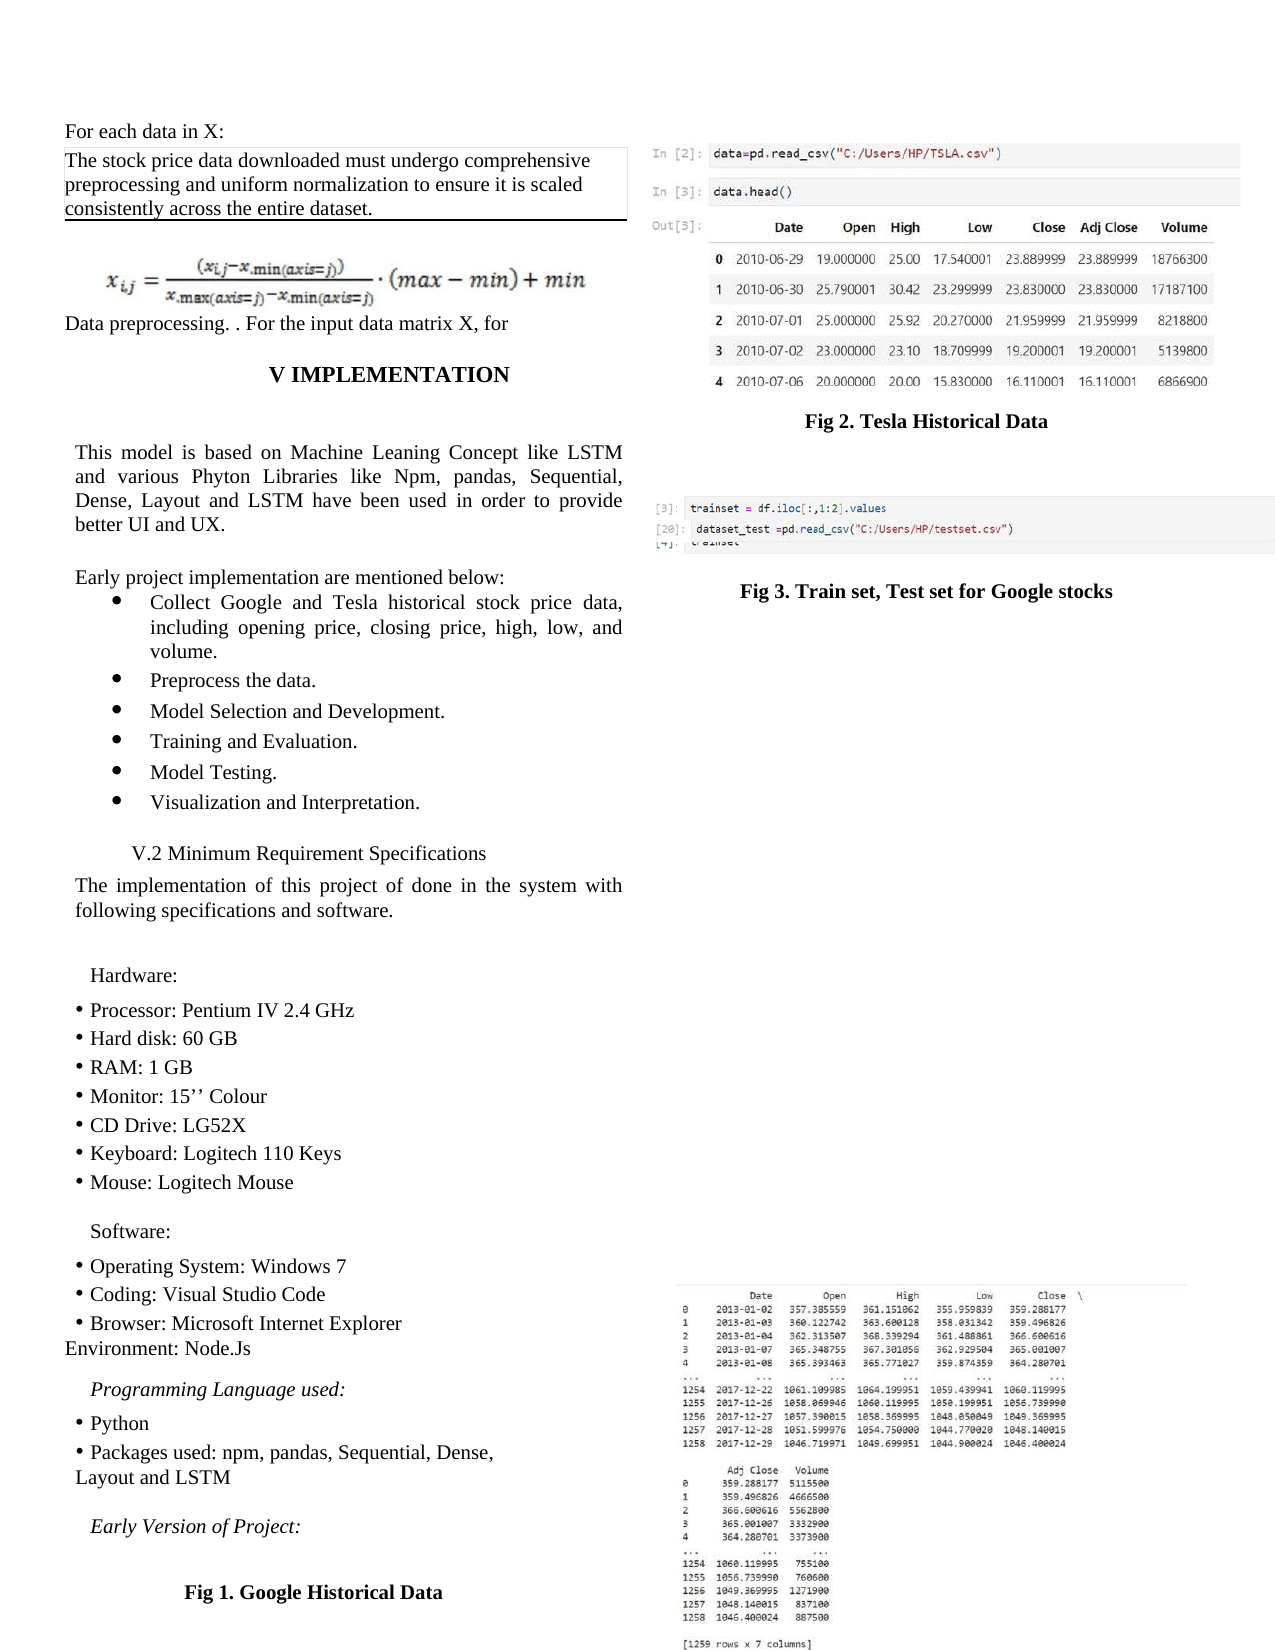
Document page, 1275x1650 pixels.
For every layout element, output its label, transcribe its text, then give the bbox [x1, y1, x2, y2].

picture [676, 1284, 1187, 1650]
text V.2 Minimum Requirement Specifications [131, 841, 627, 865]
list Coding: Visual Studio Code [75, 1278, 627, 1307]
list Collect Google and Tesla historical stock price data, including opening price, closing price, high, low, and volume. [112, 590, 623, 663]
picture [652, 143, 1241, 386]
picture [656, 496, 1275, 554]
list Model Testing. [112, 755, 627, 785]
list Visualization and Interpretation. [112, 785, 627, 816]
text The stock price data downloaded must undergo comprehensive preprocessing and uniform normalization to ensure it is scaled consistently across the entire dataset. [65, 148, 627, 219]
subtitle Fig 3. Train set, Test set for Google stocks [701, 578, 1152, 603]
text The implementation of this project of done in the system with following specifications and software. [75, 873, 622, 922]
list Browser: Microsoft Internet Explorer [75, 1307, 627, 1336]
list V IMPLEMENTATION [269, 335, 627, 387]
list Python [75, 1407, 627, 1436]
text This model is based on Machine Leaning Concept like LSTM and various Phyton Libraries like Npm, pandas, Sequential, Dense, Layout and LSTM have been used in order to provide better UI and UX. [75, 440, 623, 536]
text Early project implementation are mentioned below: [75, 561, 627, 590]
text Programming Language used: [90, 1377, 627, 1401]
text Hardware: [90, 963, 627, 987]
text For each data in X: [64, 119, 622, 143]
list Processor: Pentium IV 2.4 GHz [75, 994, 627, 1022]
text Environment: Node.Js [64, 1336, 627, 1360]
list Training and Evaluation. [112, 724, 627, 755]
list RAM: 1 GB [75, 1051, 627, 1080]
list Keyboard: Logitech 110 Keys [75, 1137, 627, 1166]
text Software: [90, 1219, 627, 1243]
subtitle Fig 1. Google Historical Data [123, 1580, 503, 1604]
list Operating System: Windows 7 [75, 1250, 627, 1278]
picture [103, 250, 592, 311]
list Monitor: 15’’ Colour [75, 1080, 627, 1109]
list Mouse: Logitech Mouse [75, 1166, 627, 1195]
list Preprocess the data. [112, 663, 627, 694]
list Hard disk: 60 GB [75, 1022, 627, 1051]
text Early Version of Project: [90, 1514, 627, 1538]
list CD Drive: LG52X [75, 1109, 627, 1137]
text Fig 2. Tesla Historical Data [701, 409, 1152, 433]
list Model Selection and Development. [112, 694, 627, 724]
list Packages used: npm, pandas, Sequential, Dense, Layout and LSTM [75, 1436, 503, 1489]
